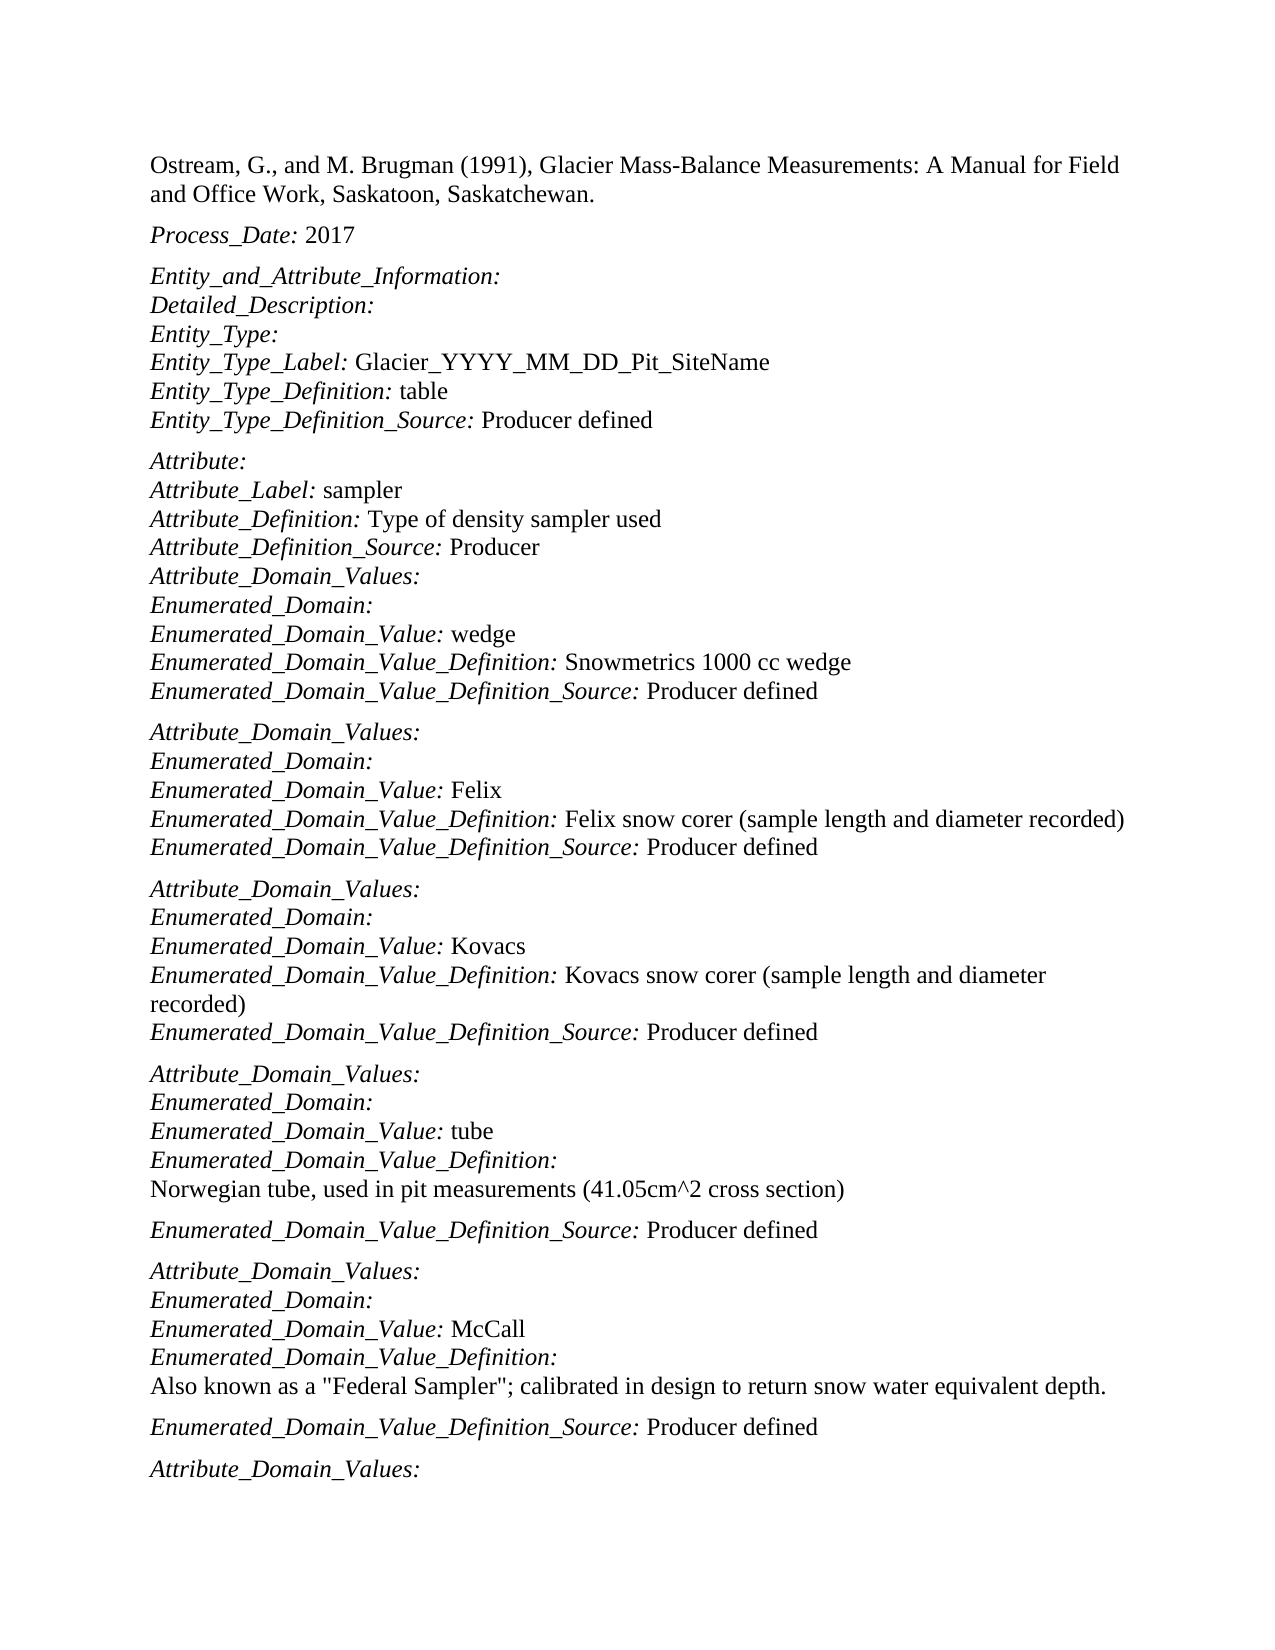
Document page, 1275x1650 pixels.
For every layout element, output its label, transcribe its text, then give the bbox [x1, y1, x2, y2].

text Ostream, G., and M. Brugman (1991), Glacier Mass-Balance Measurements: A Manual for Field and Office Work, Saskatoon, Saskatchewan. [150, 150, 1125, 207]
text Enumerated_Domain_Value: Felix Enumerated_Domain_Value_Definition: Felix snow corer (sample length and diameter recorded) Enumerated_Domain_Value_Definition_Source: Producer defined [150, 775, 1125, 861]
text Norwegian tube, used in pit measurements (41.05cm^2 cross section) [150, 1174, 1125, 1202]
text Enumerated_Domain_Value_Definition_Source: Producer defined [150, 1215, 1125, 1244]
text Enumerated_Domain_Value: tube Enumerated_Domain_Value_Definition: [150, 1116, 1125, 1174]
text Enumerated_Domain: [150, 746, 1125, 775]
text Enumerated_Domain_Value: Kovacs Enumerated_Domain_Value_Definition: Kovacs snow corer (sample length and diameter recorded) Enumerated_Domain_Value_Definition_Source: Producer defined [150, 931, 1125, 1046]
text Enumerated_Domain: [150, 1087, 1125, 1116]
text Attribute_Label: sampler Attribute_Definition: Type of density sampler used Attribute_Definition_Source: Producer Attribute_Domain_Values: [150, 475, 1125, 590]
text Enumerated_Domain: [150, 902, 1125, 931]
text Attribute_Domain_Values: [150, 717, 1125, 746]
text Enumerated_Domain_Value_Definition_Source: Producer defined [150, 1412, 1125, 1441]
text Attribute: [150, 446, 1125, 475]
text Enumerated_Domain: [150, 590, 1125, 619]
text Attribute_Domain_Values: [150, 1256, 1125, 1285]
text Attribute_Domain_Values: [150, 1059, 1125, 1087]
text Entity_and_Attribute_Information: [150, 261, 1125, 290]
text Entity_Type: [150, 319, 1125, 347]
text Also known as a "Federal Sampler"; calibrated in design to return snow water equivalent depth. [150, 1371, 1125, 1400]
text Attribute_Domain_Values: [150, 1454, 1125, 1482]
text Enumerated_Domain: [150, 1285, 1125, 1314]
text Enumerated_Domain_Value: wedge Enumerated_Domain_Value_Definition: Snowmetrics 1000 cc wedge Enumerated_Domain_Value_Definition_Source: Producer defined [150, 619, 1125, 705]
text Enumerated_Domain_Value: McCall Enumerated_Domain_Value_Definition: [150, 1314, 1125, 1371]
text Process_Date: 2017 [150, 220, 1125, 249]
text Detailed_Description: [150, 290, 1125, 319]
text Entity_Type_Label: Glacier_YYYY_MM_DD_Pit_SiteName Entity_Type_Definition: table Entity_Type_Definition_Source: Producer defined [150, 347, 1125, 434]
text Attribute_Domain_Values: [150, 874, 1125, 902]
